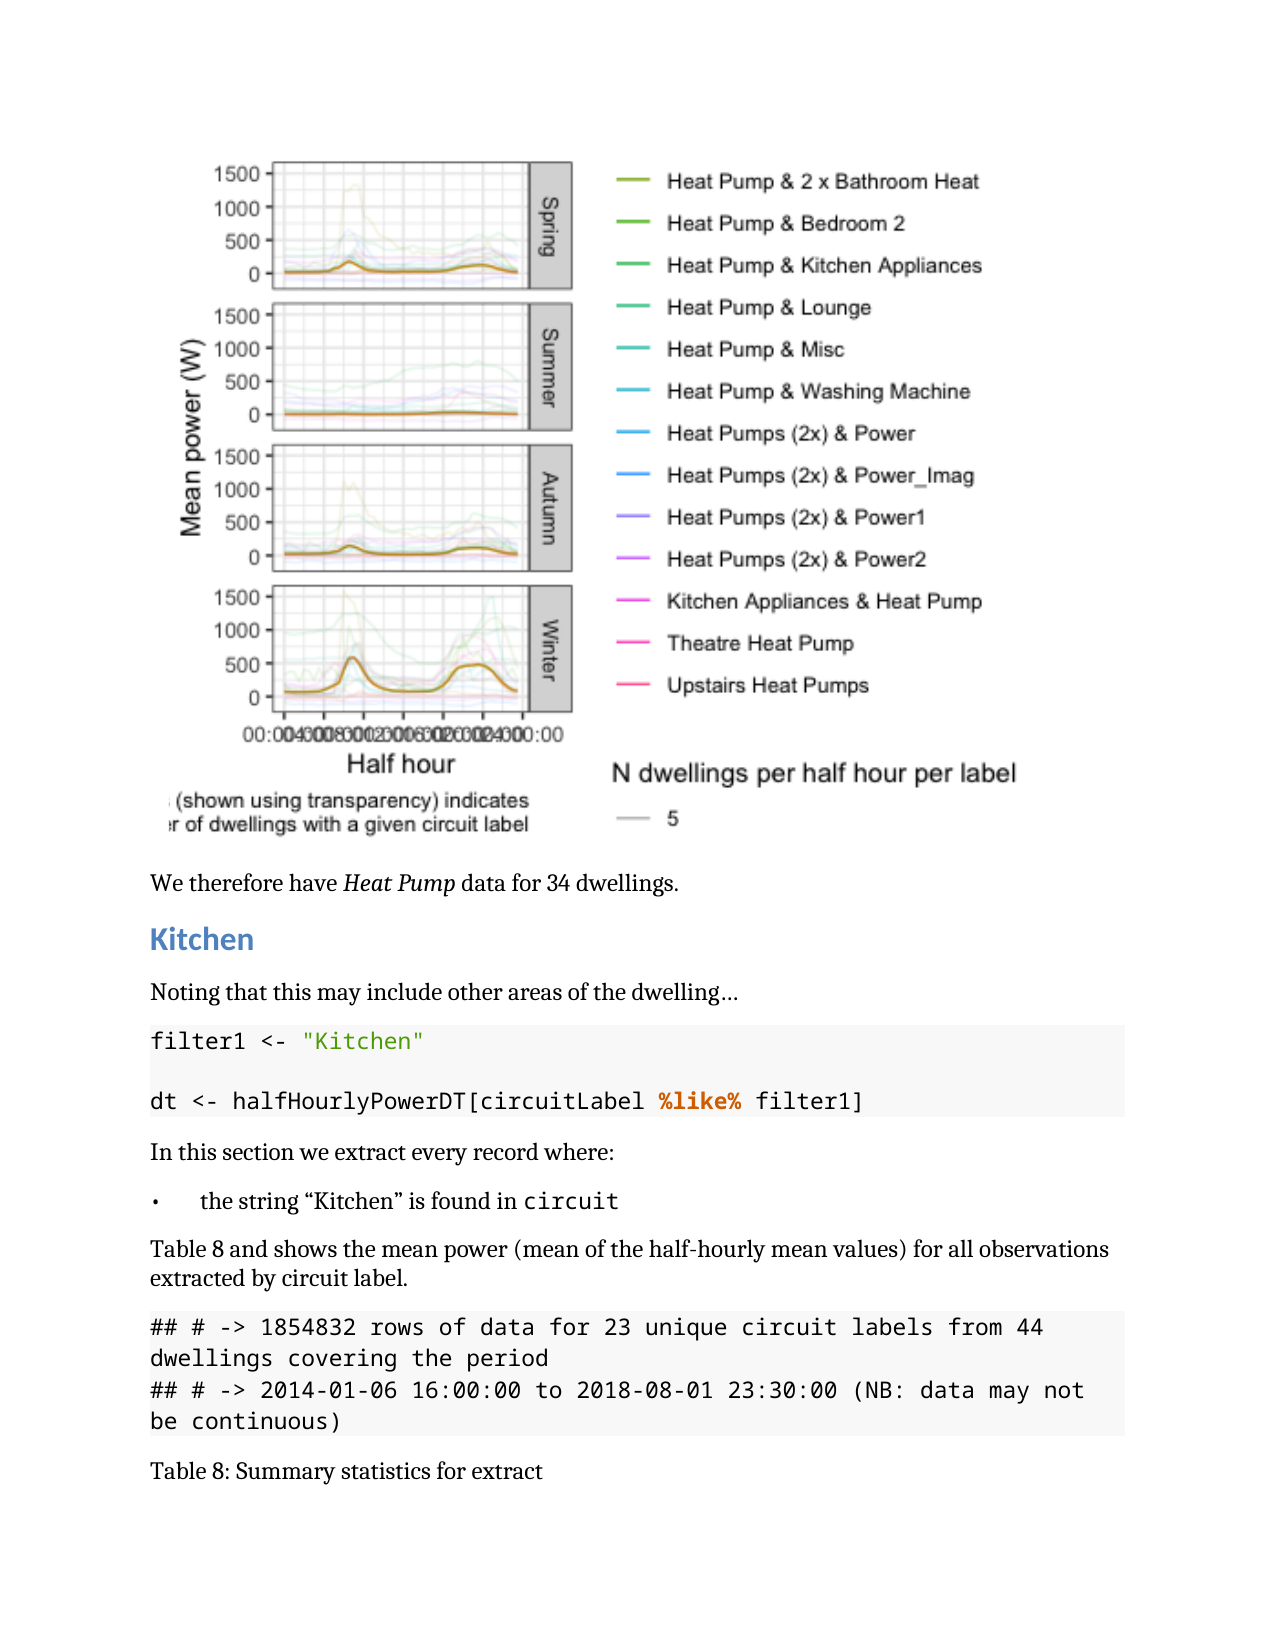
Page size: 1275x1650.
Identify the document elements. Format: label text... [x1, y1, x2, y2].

text In this section we extract every record where: [150, 1137, 1125, 1166]
text Table 8 and shows the mean power (mean of the half-hourly mean values) for all observations extracted by circuit label. [150, 1235, 1125, 1292]
text We therefore have Heat Pump data for 34 dwellings. [150, 869, 1125, 897]
text ## # -> 1854832 rows of data for 23 unique circuit labels from 44 dwellings covering the period ## # -> 2014-01-06 16:00:00 to 2018-08-01 23:30:00 (NB: data may not be continuous) [150, 1311, 1125, 1436]
list the string “Kitchen” is found in circuit [150, 1185, 1125, 1216]
text Noting that this may include other areas of the dwelling… [150, 978, 1125, 1007]
picture [168, 150, 1044, 850]
text filter1 <- "Kitchen" dt <- halfHourlyPowerDT[circuitLabel %like% filter1] [150, 1025, 1125, 1117]
text Table 8: Summary statistics for extract [150, 1457, 1125, 1486]
subtitle Kitchen [150, 918, 1125, 959]
